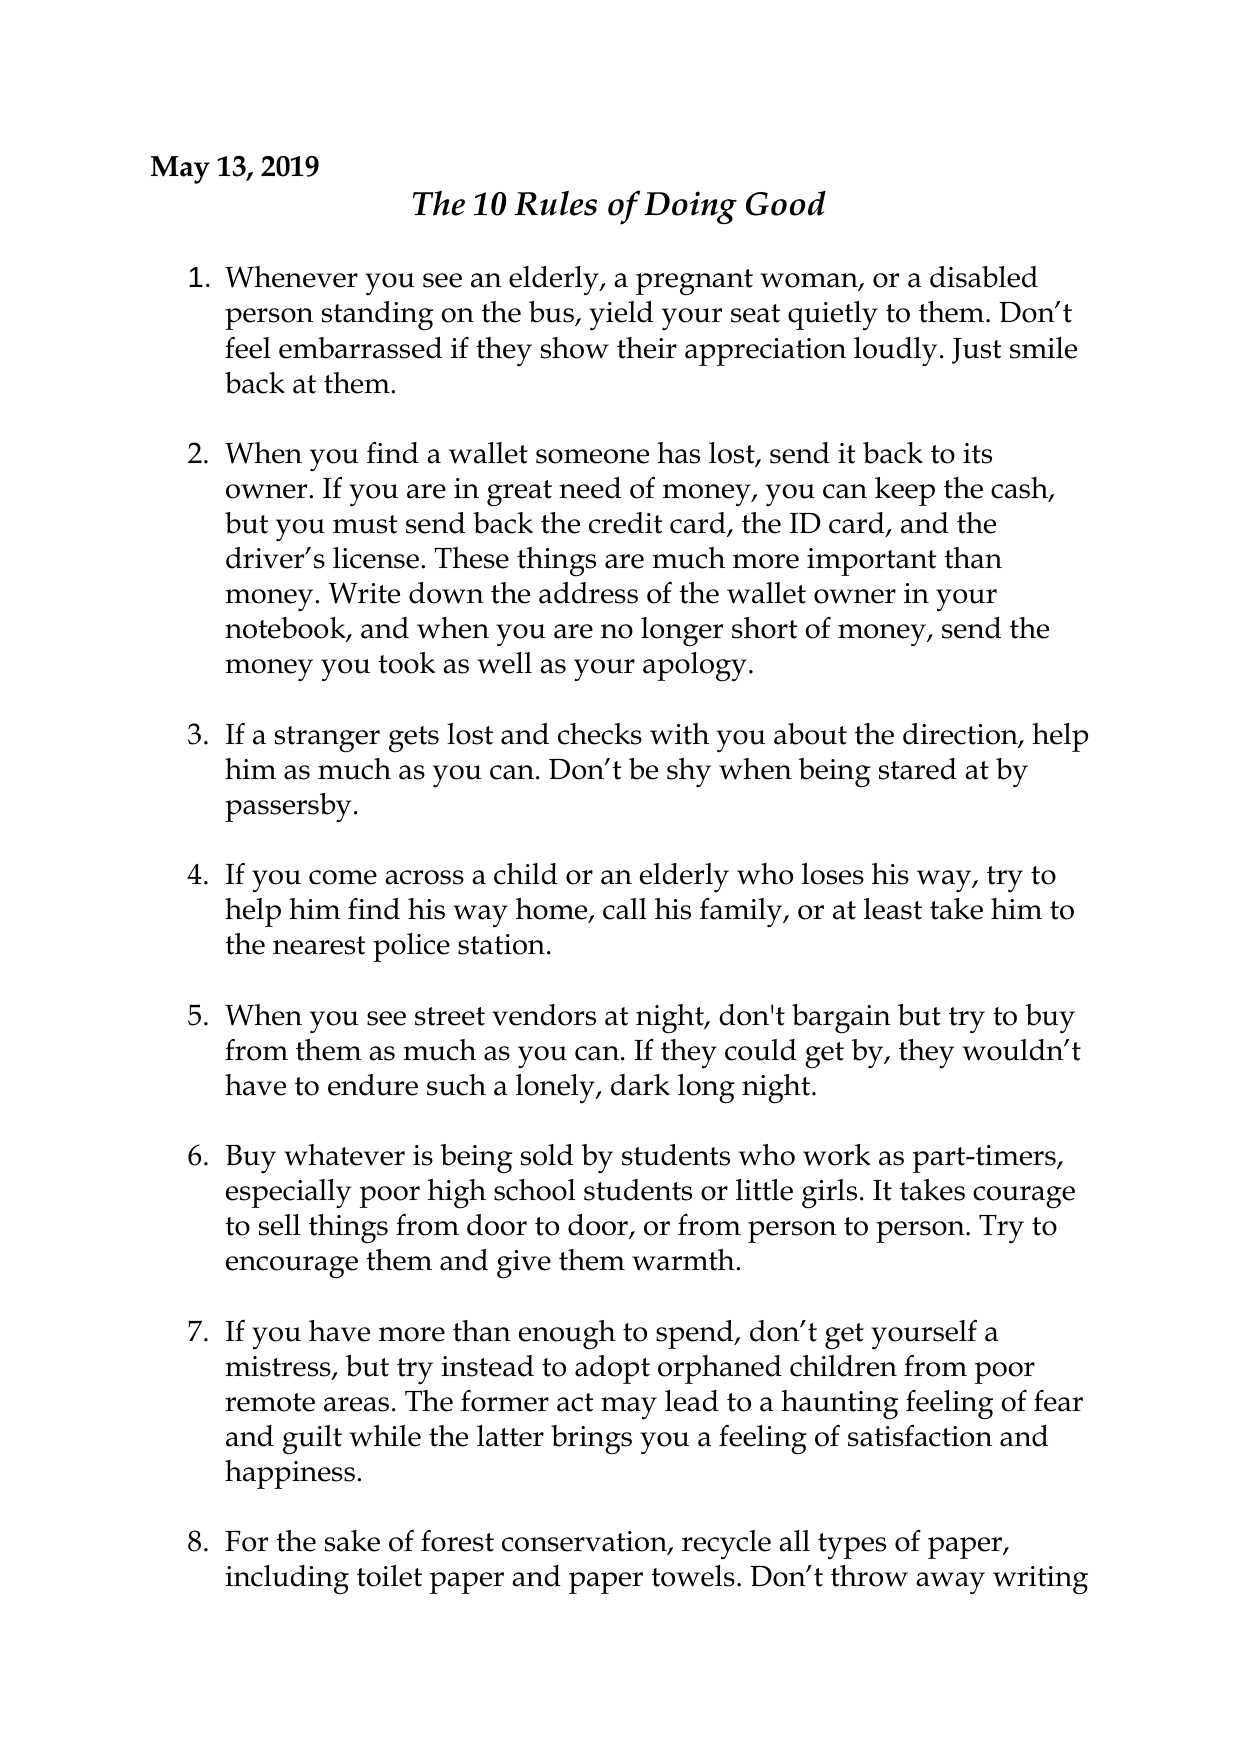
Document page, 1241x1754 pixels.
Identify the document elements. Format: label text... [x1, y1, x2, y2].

list When you see street vendors at night, don't bargain but try to buy from them as much as you can. If they could get by, they wouldn’t have to endure such a lonely, dark long night. [187, 998, 1090, 1103]
list If you come across a child or an elderly who loses his way, try to help him find his way home, call his family, or at least take him to the nearest police station. [187, 858, 1090, 963]
list If you have more than enough to spend, don’t get yourself a mistress, but try instead to adopt orphaned children from poor remote areas. The former act may lead to a haunting feeling of fear and guilt while the latter brings you a feeling of satisfaction and happiness. [187, 1314, 1090, 1489]
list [187, 1525, 1090, 1595]
list Whenever you see an elderly, a pregnant woman, or a disabled person standing on the bus, yield your seat quietly to them. Don’t feel embarrassed if they show their appreciation loudly. Just smile back at them. [187, 260, 1090, 401]
text The 10 Rules of Doing Good [150, 185, 1090, 225]
list If a stranger gets lost and checks with you about the direction, help him as much as you can. Don’t be shy when being stared at by passersby. [187, 717, 1090, 823]
list When you find a wallet someone has lost, send it back to its owner. If you are in great need of money, you can keep the cash, but you must send back the credit card, the ID card, and the driver’s license. These things are much more important than money. Write down the address of the wallet owner in your notebook, and when you are no longer short of money, send the money you took as well as your apology. [187, 436, 1090, 682]
list Buy whatever is being sold by students who work as part-timers, especially poor high school students or little girls. It takes courage to sell things from door to door, or from person to person. Try to encourage them and give them warmth. [187, 1138, 1090, 1279]
text May 13, 2019 [150, 150, 1090, 185]
